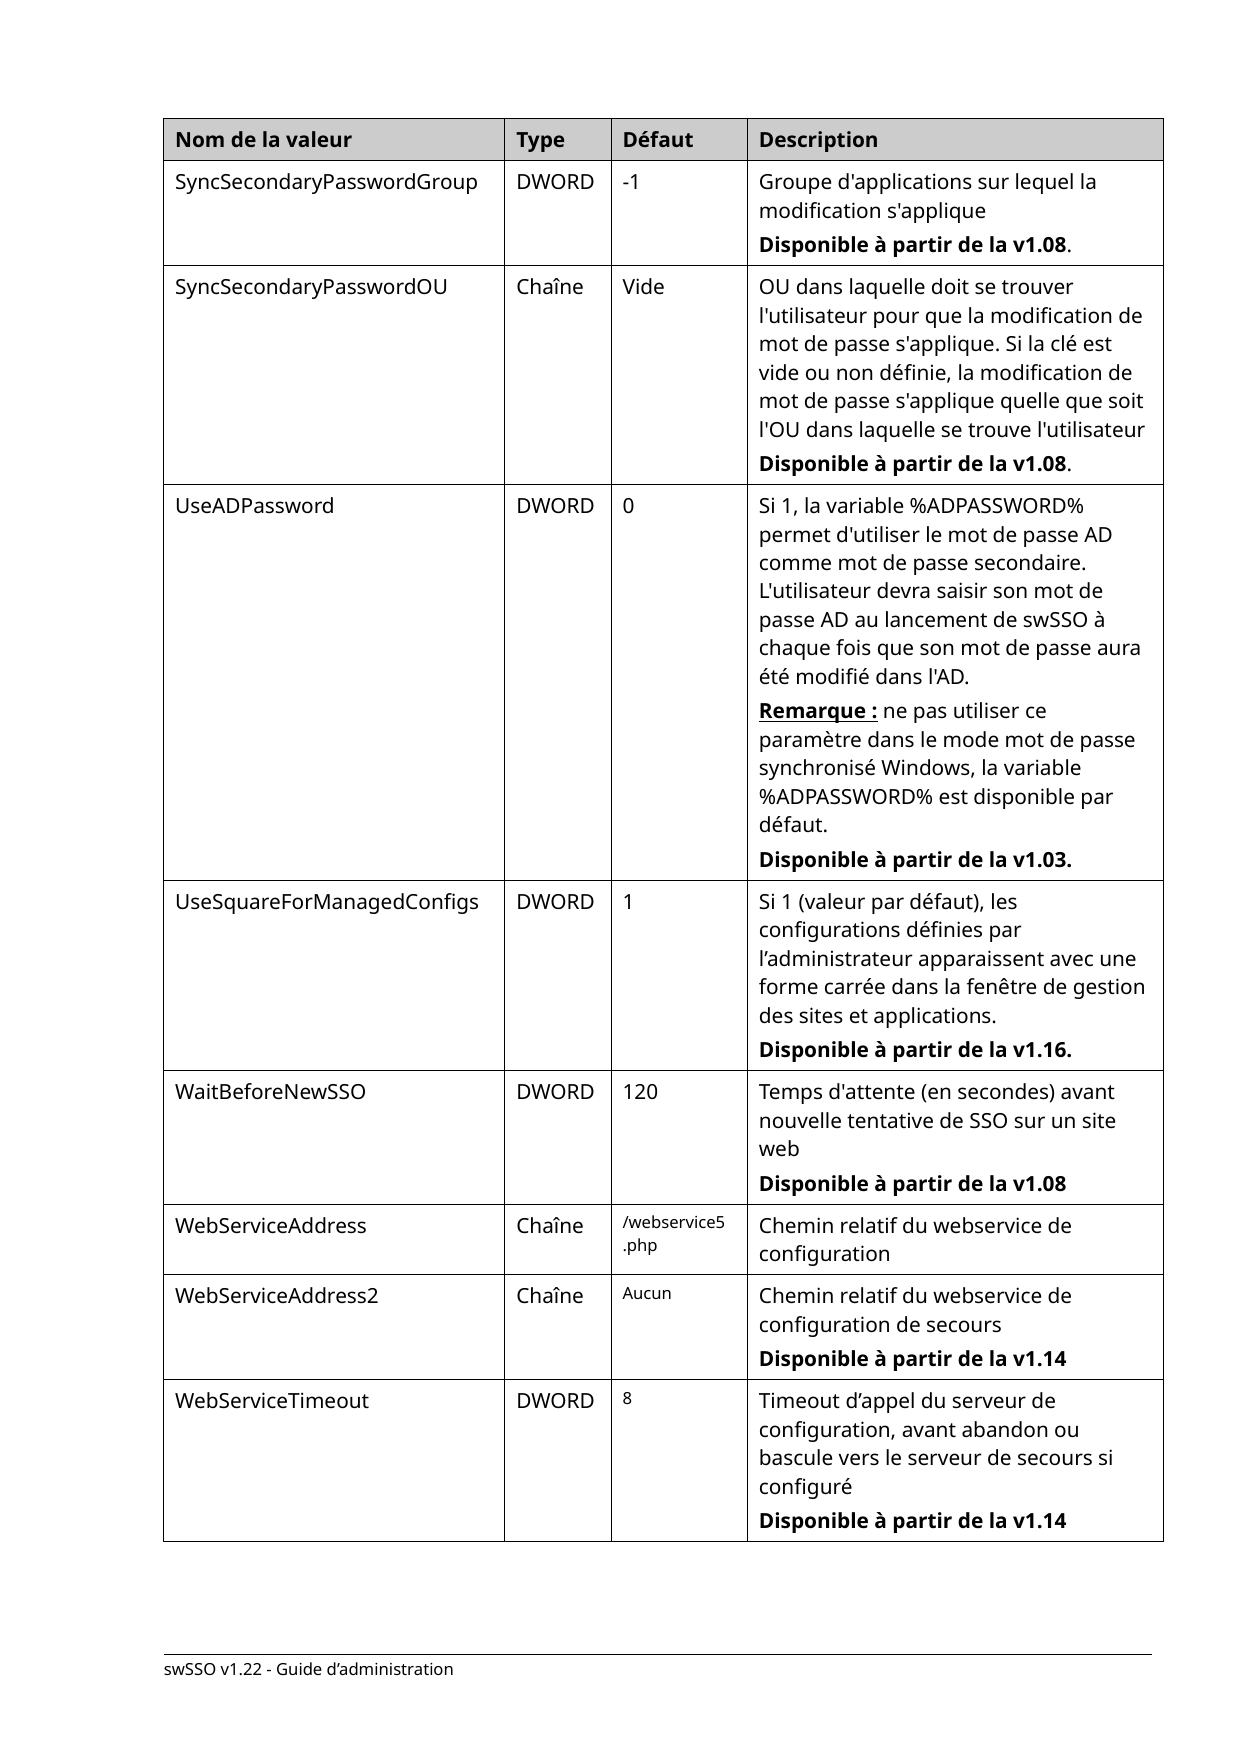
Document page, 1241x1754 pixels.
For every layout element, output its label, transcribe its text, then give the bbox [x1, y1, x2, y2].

table_header Type [505, 119, 611, 160]
table_cell 8 [612, 1380, 747, 1541]
table_header Nom de la valeur [164, 119, 504, 160]
table_cell DWORD [505, 1071, 611, 1204]
table_cell UseADPassword [164, 485, 504, 880]
table_cell Si 1 (valeur par défaut), les configurations définies par l’administrateur apparaissent avec une forme carrée dans la fenêtre de gestion des sites et applications. Disponible à partir de la v1.16. [748, 881, 1163, 1070]
table_cell DWORD [505, 161, 611, 265]
table_cell WebServiceAddress2 [164, 1275, 504, 1379]
table_cell Chaîne [505, 1205, 611, 1274]
table_cell WebServiceAddress [164, 1205, 504, 1274]
table_cell UseSquareForManagedConfigs [164, 881, 504, 1070]
table_cell DWORD [505, 485, 611, 880]
table_cell Timeout d’appel du serveur de configuration, avant abandon ou bascule vers le serveur de secours si configuré Disponible à partir de la v1.14 [748, 1380, 1163, 1541]
table_cell Chaîne [505, 1275, 611, 1379]
table_cell Chaîne [505, 266, 611, 484]
table_cell Groupe d'applications sur lequel la modification s'applique Disponible à partir de la v1.08. [748, 161, 1163, 265]
table_cell Aucun [612, 1275, 747, 1379]
table_cell SyncSecondaryPasswordGroup [164, 161, 504, 265]
table_cell WaitBeforeNewSSO [164, 1071, 504, 1204]
table_cell 1 [612, 881, 747, 1070]
table_cell DWORD [505, 1380, 611, 1541]
table_cell OU dans laquelle doit se trouver l'utilisateur pour que la modification de mot de passe s'applique. Si la clé est vide ou non définie, la modification de mot de passe s'applique quelle que soit l'OU dans laquelle se trouve l'utilisateur Disponible à partir de la v1.08. [748, 266, 1163, 484]
table_cell Chemin relatif du webservice de configuration de secours Disponible à partir de la v1.14 [748, 1275, 1163, 1379]
table_cell Chemin relatif du webservice de configuration [748, 1205, 1163, 1274]
table_cell Si 1, la variable %ADPASSWORD% permet d'utiliser le mot de passe AD comme mot de passe secondaire. L'utilisateur devra saisir son mot de passe AD au lancement de swSSO à chaque fois que son mot de passe aura été modifié dans l'AD. Remarque : ne pas utiliser ce paramètre dans le mode mot de passe synchronisé Windows, la variable %ADPASSWORD% est disponible par défaut. Disponible à partir de la v1.03. [748, 485, 1163, 880]
table_cell -1 [612, 161, 747, 265]
table_header Défaut [612, 119, 747, 160]
table_cell WebServiceTimeout [164, 1380, 504, 1541]
table_cell 0 [612, 485, 747, 880]
table_cell /webservice5 .php [612, 1205, 747, 1274]
table_cell SyncSecondaryPasswordOU [164, 266, 504, 484]
table_header Description [748, 119, 1163, 160]
table_cell DWORD [505, 881, 611, 1070]
table_cell 120 [612, 1071, 747, 1204]
table_cell Temps d'attente (en secondes) avant nouvelle tentative de SSO sur un site web Disponible à partir de la v1.08 [748, 1071, 1163, 1204]
table_cell Vide [612, 266, 747, 484]
